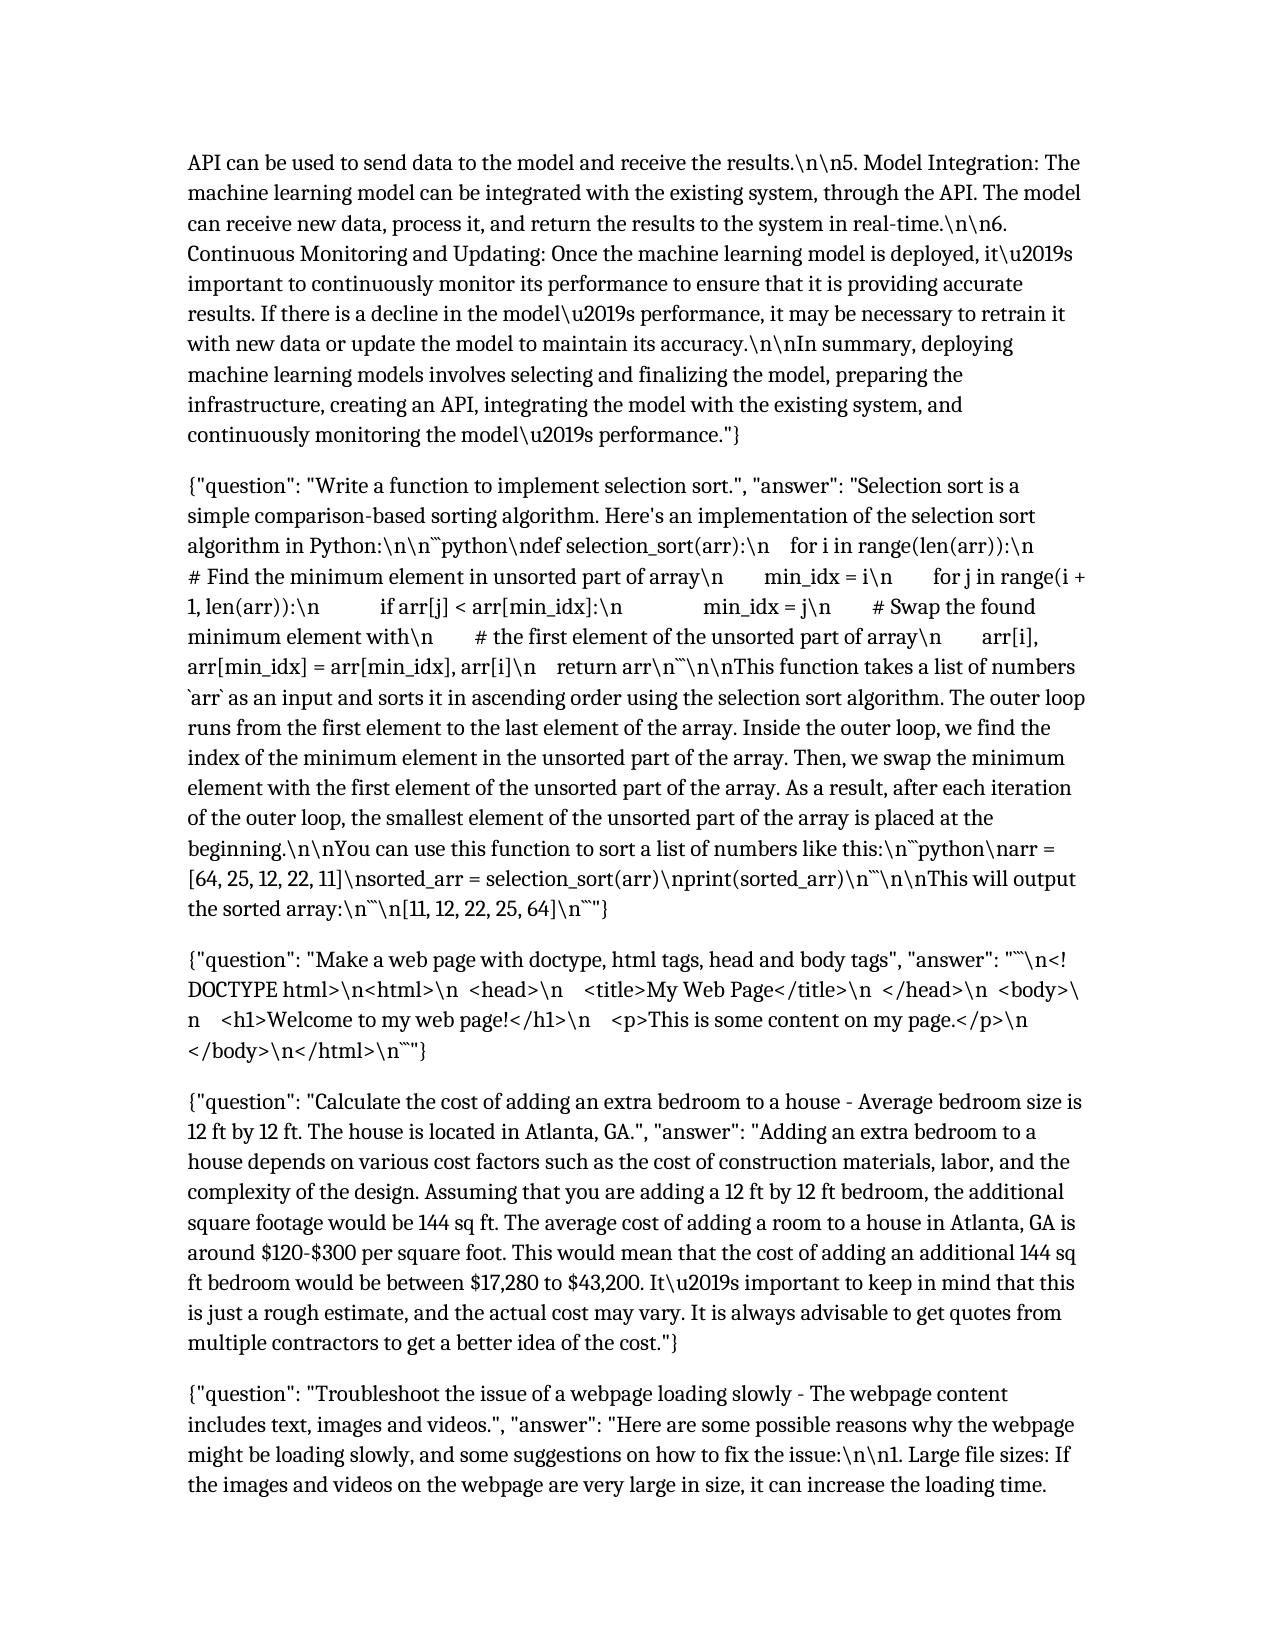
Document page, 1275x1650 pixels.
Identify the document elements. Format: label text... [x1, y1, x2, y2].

text {"question": "Write a function to implement selection sort.", "answer": "Selection sort is a simple comparison-based sorting algorithm. Here's an implementation of the selection sort algorithm in Python:\n\n```python\ndef selection_sort(arr):\n for i in range(len(arr)):\n # Find the minimum element in unsorted part of array\n min_idx = i\n for j in range(i + 1, len(arr)):\n if arr[j] < arr[min_idx]:\n min_idx = j\n # Swap the found minimum element with\n # the first element of the unsorted part of array\n arr[i], arr[min_idx] = arr[min_idx], arr[i]\n return arr\n```\n\nThis function takes a list of numbers `arr` as an input and sorts it in ascending order using the selection sort algorithm. The outer loop runs from the first element to the last element of the array. Inside the outer loop, we find the index of the minimum element in the unsorted part of the array. Then, we swap the minimum element with the first element of the unsorted part of the array. As a result, after each iteration of the outer loop, the smallest element of the unsorted part of the array is placed at the beginning.\n\nYou can use this function to sort a list of numbers like this:\n```python\narr = [64, 25, 12, 22, 11]\nsorted_arr = selection_sort(arr)\nprint(sorted_arr)\n```\n\nThis will output the sorted array:\n```\n[11, 12, 22, 25, 64]\n```"} [187, 473, 1087, 922]
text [187, 150, 1087, 448]
text {"question": "Calculate the cost of adding an extra bedroom to a house - Average bedroom size is 12 ft by 12 ft. The house is located in Atlanta, GA.", "answer": "Adding an extra bedroom to a house depends on various cost factors such as the cost of construction materials, labor, and the complexity of the design. Assuming that you are adding a 12 ft by 12 ft bedroom, the additional square footage would be 144 sq ft. The average cost of adding a room to a house in Atlanta, GA is around $120-$300 per square foot. This would mean that the cost of adding an additional 144 sq ft bedroom would be between $17,280 to $43,200. It\u2019s important to keep in mind that this is just a rough estimate, and the actual cost may vary. It is always advisable to get quotes from multiple contractors to get a better idea of the cost."} [187, 1088, 1087, 1357]
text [187, 1381, 1087, 1498]
text {"question": "Make a web page with doctype, html tags, head and body tags", "answer": "```\n<!DOCTYPE html>\n<html>\n <head>\n <title>My Web Page</title>\n </head>\n <body>\n <h1>Welcome to my web page!</h1>\n <p>This is some content on my page.</p>\n </body>\n</html>\n```"} [187, 947, 1087, 1064]
